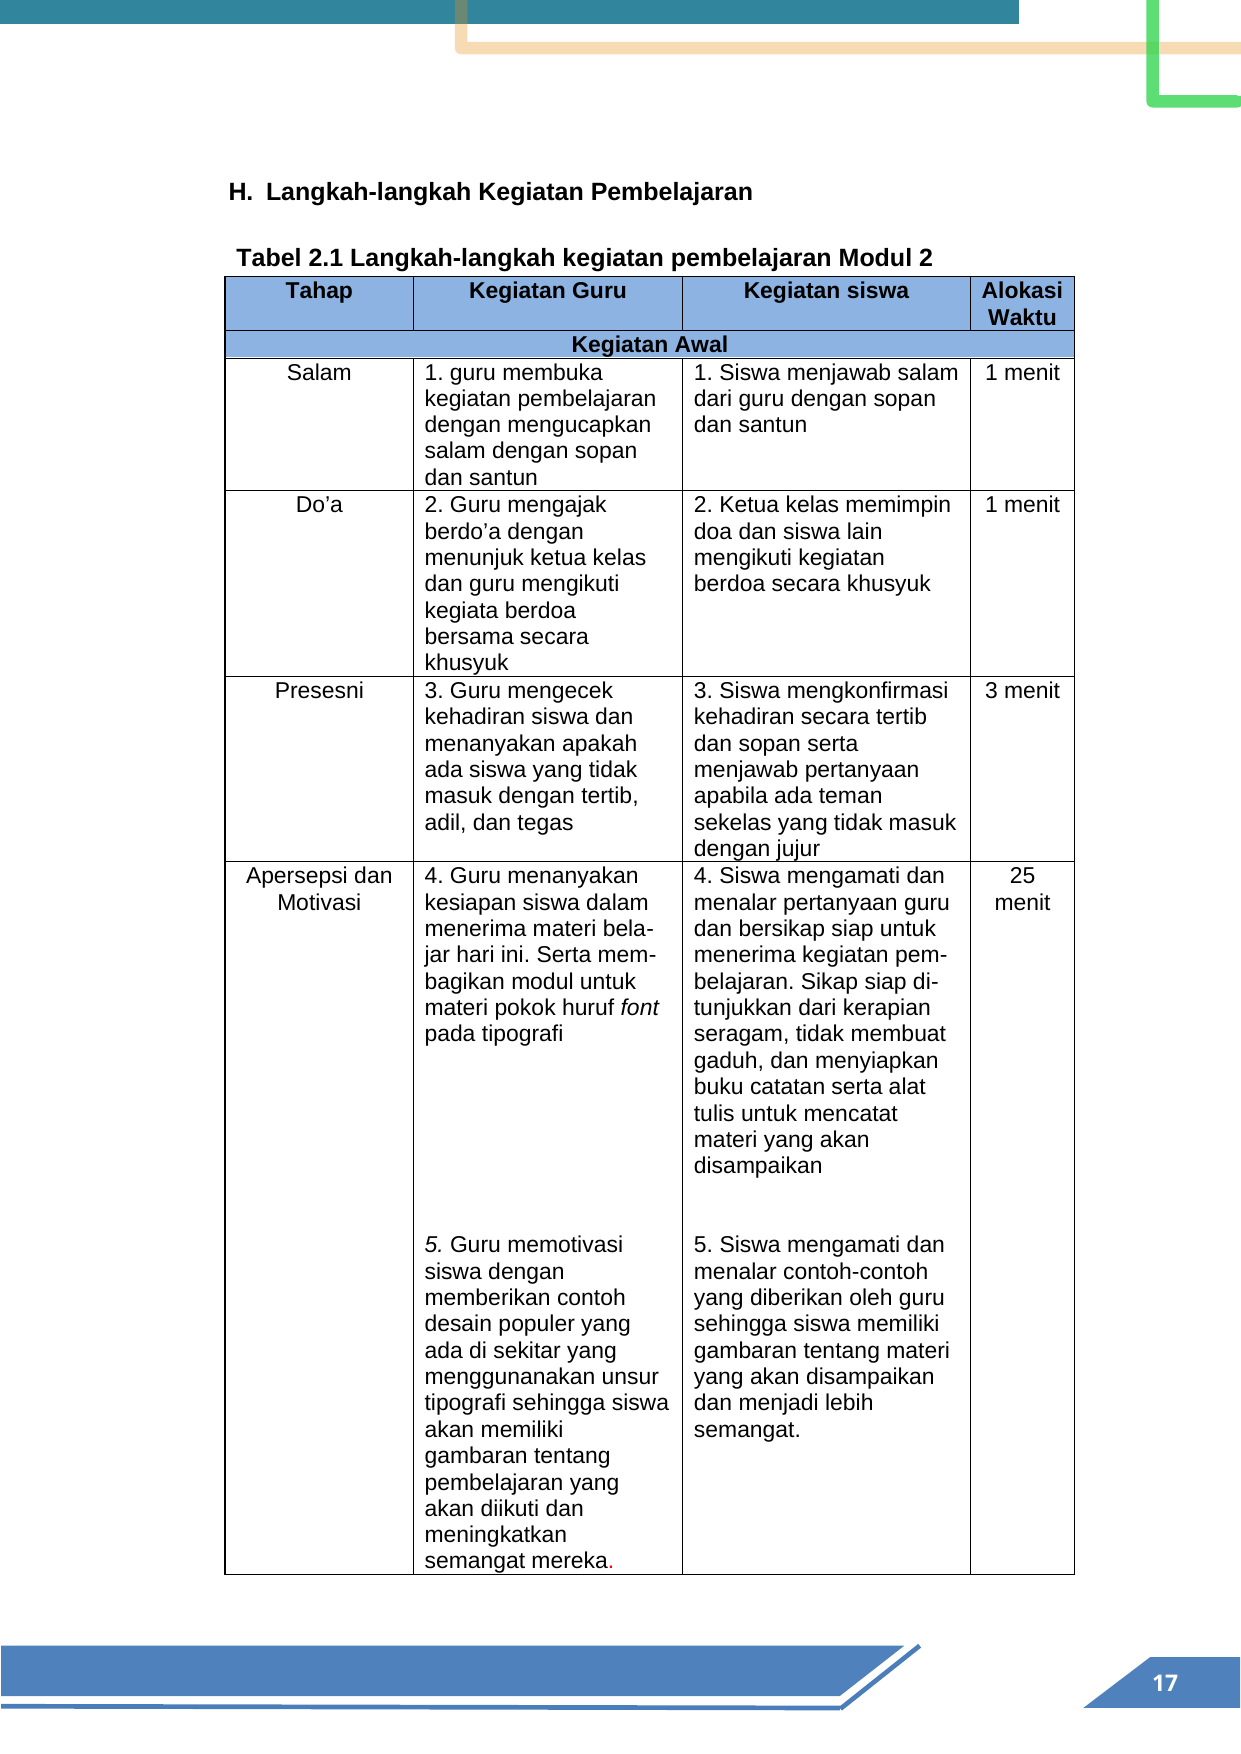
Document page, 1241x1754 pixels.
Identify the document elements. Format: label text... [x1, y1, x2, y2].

table_cell 2. Guru mengajak berdo’a dengan menunjuk ketua kelas dan guru mengikuti kegiata berdoa bersama secara khusyuk [414, 491, 682, 676]
table_cell Do’a [226, 491, 413, 676]
table_header Alokasi Waktu [971, 277, 1074, 330]
table_cell 2. Ketua kelas memimpin doa dan siswa lain mengikuti kegiatan berdoa secara khusyuk [683, 491, 970, 676]
table_cell 1 menit [971, 491, 1074, 676]
table_cell 3. Siswa mengkonfirmasi kehadiran secara tertib dan sopan serta menjawab pertanyaan apabila ada teman sekelas yang tidak masuk dengan jujur [683, 677, 970, 861]
table_cell Salam [226, 359, 413, 490]
table_cell 3. Guru mengecek kehadiran siswa dan menanyakan apakah ada siswa yang tidak masuk dengan tertib, adil, dan tegas [414, 677, 682, 861]
list Langkah-langkah Kegiatan Pembelajaran [228, 177, 1063, 206]
table_cell Presesni [226, 677, 413, 861]
table_cell 1. guru membuka kegiatan pembelajaran dengan mengucapkan salam dengan sopan dan santun [414, 359, 682, 490]
table_header Tahap [226, 277, 413, 330]
table_cell 3 menit [971, 677, 1074, 861]
table_cell Apersepsi dan Motivasi [226, 862, 413, 1574]
table_cell 25 menit [971, 862, 1074, 1574]
table_header Kegiatan Guru [414, 277, 682, 330]
table_cell 1 menit [971, 359, 1074, 490]
table_header Kegiatan siswa [683, 277, 970, 330]
table_cell 1. Siswa menjawab salam dari guru dengan sopan dan santun [683, 359, 970, 490]
table_cell Kegiatan Awal [226, 331, 1074, 357]
list Tabel 2.1 Langkah-langkah kegiatan pembelajaran Modul 2 [236, 243, 1063, 272]
